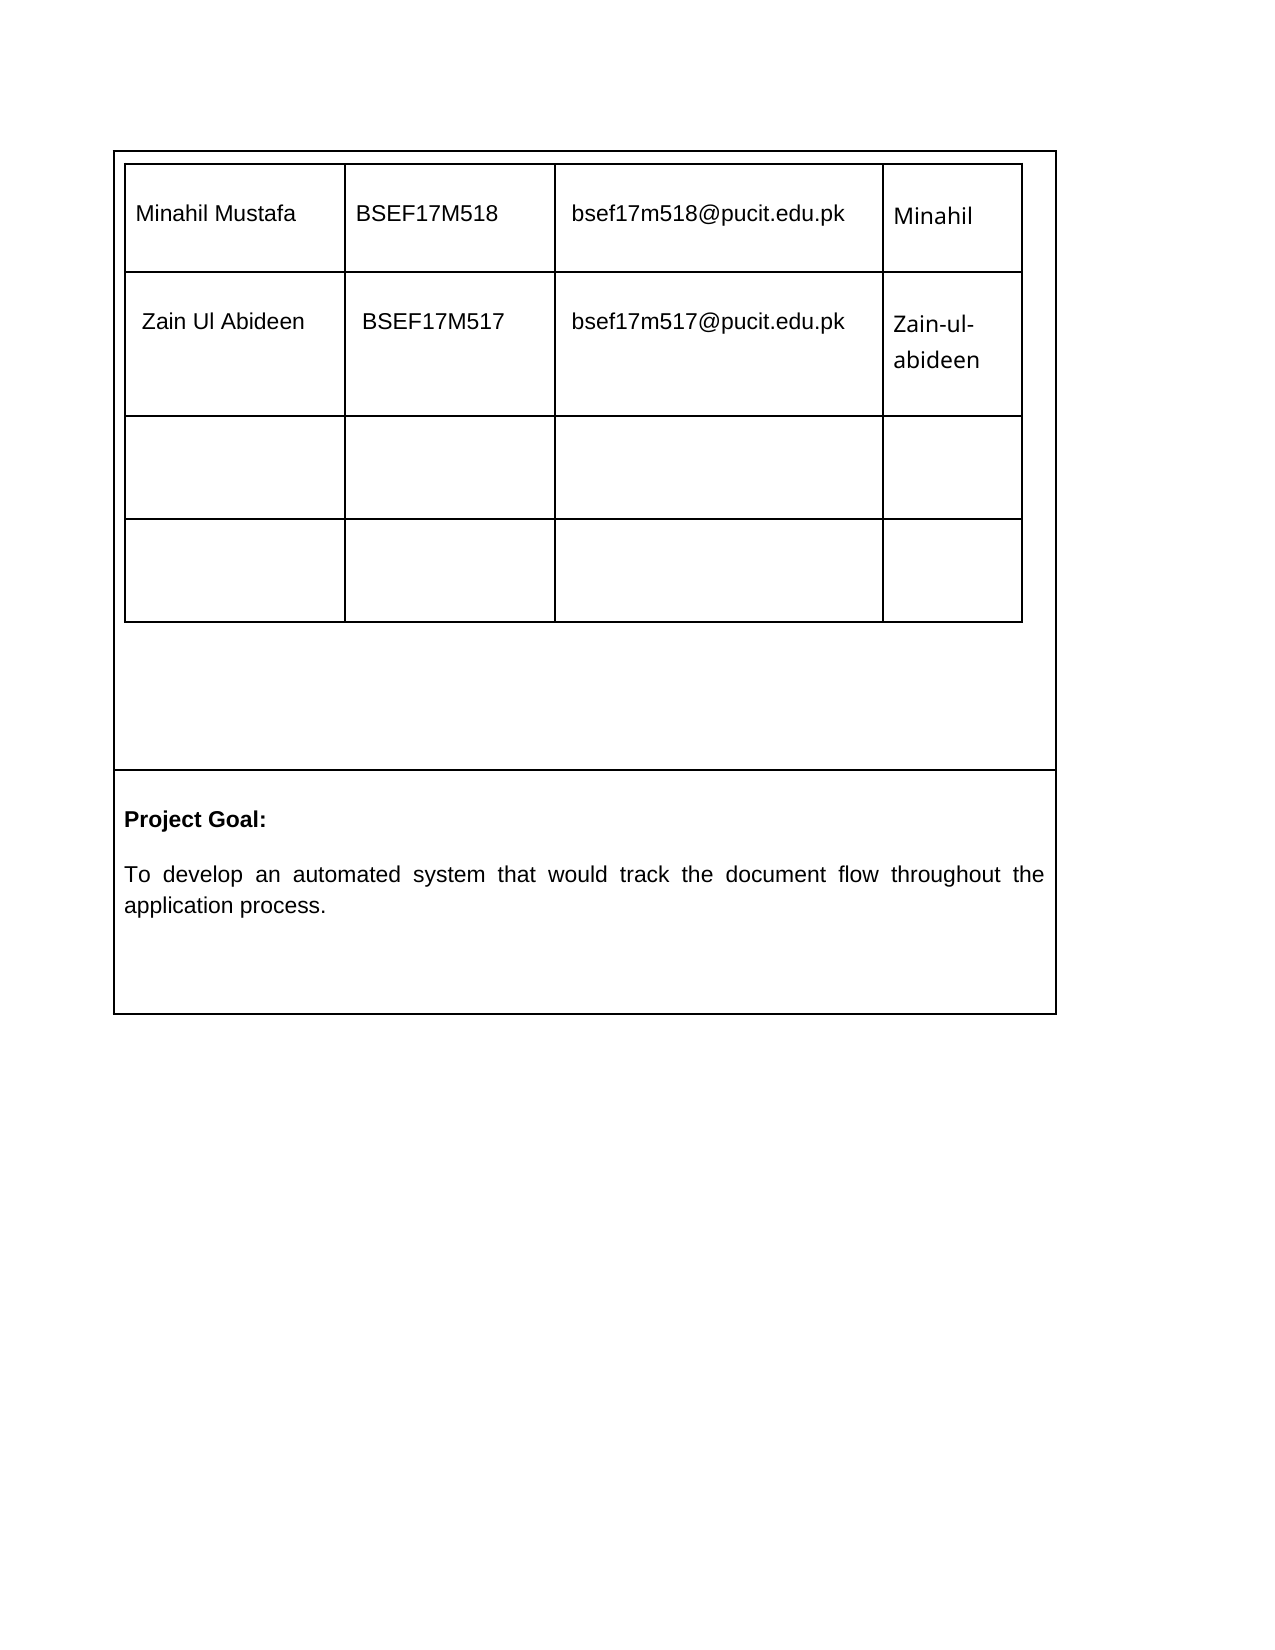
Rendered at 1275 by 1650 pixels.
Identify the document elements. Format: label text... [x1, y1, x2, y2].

table_cell Project Goal: To develop an automated system that would track the document flow throughout the application process. [115, 771, 1055, 1012]
table_cell Project Members: [115, 152, 1055, 769]
